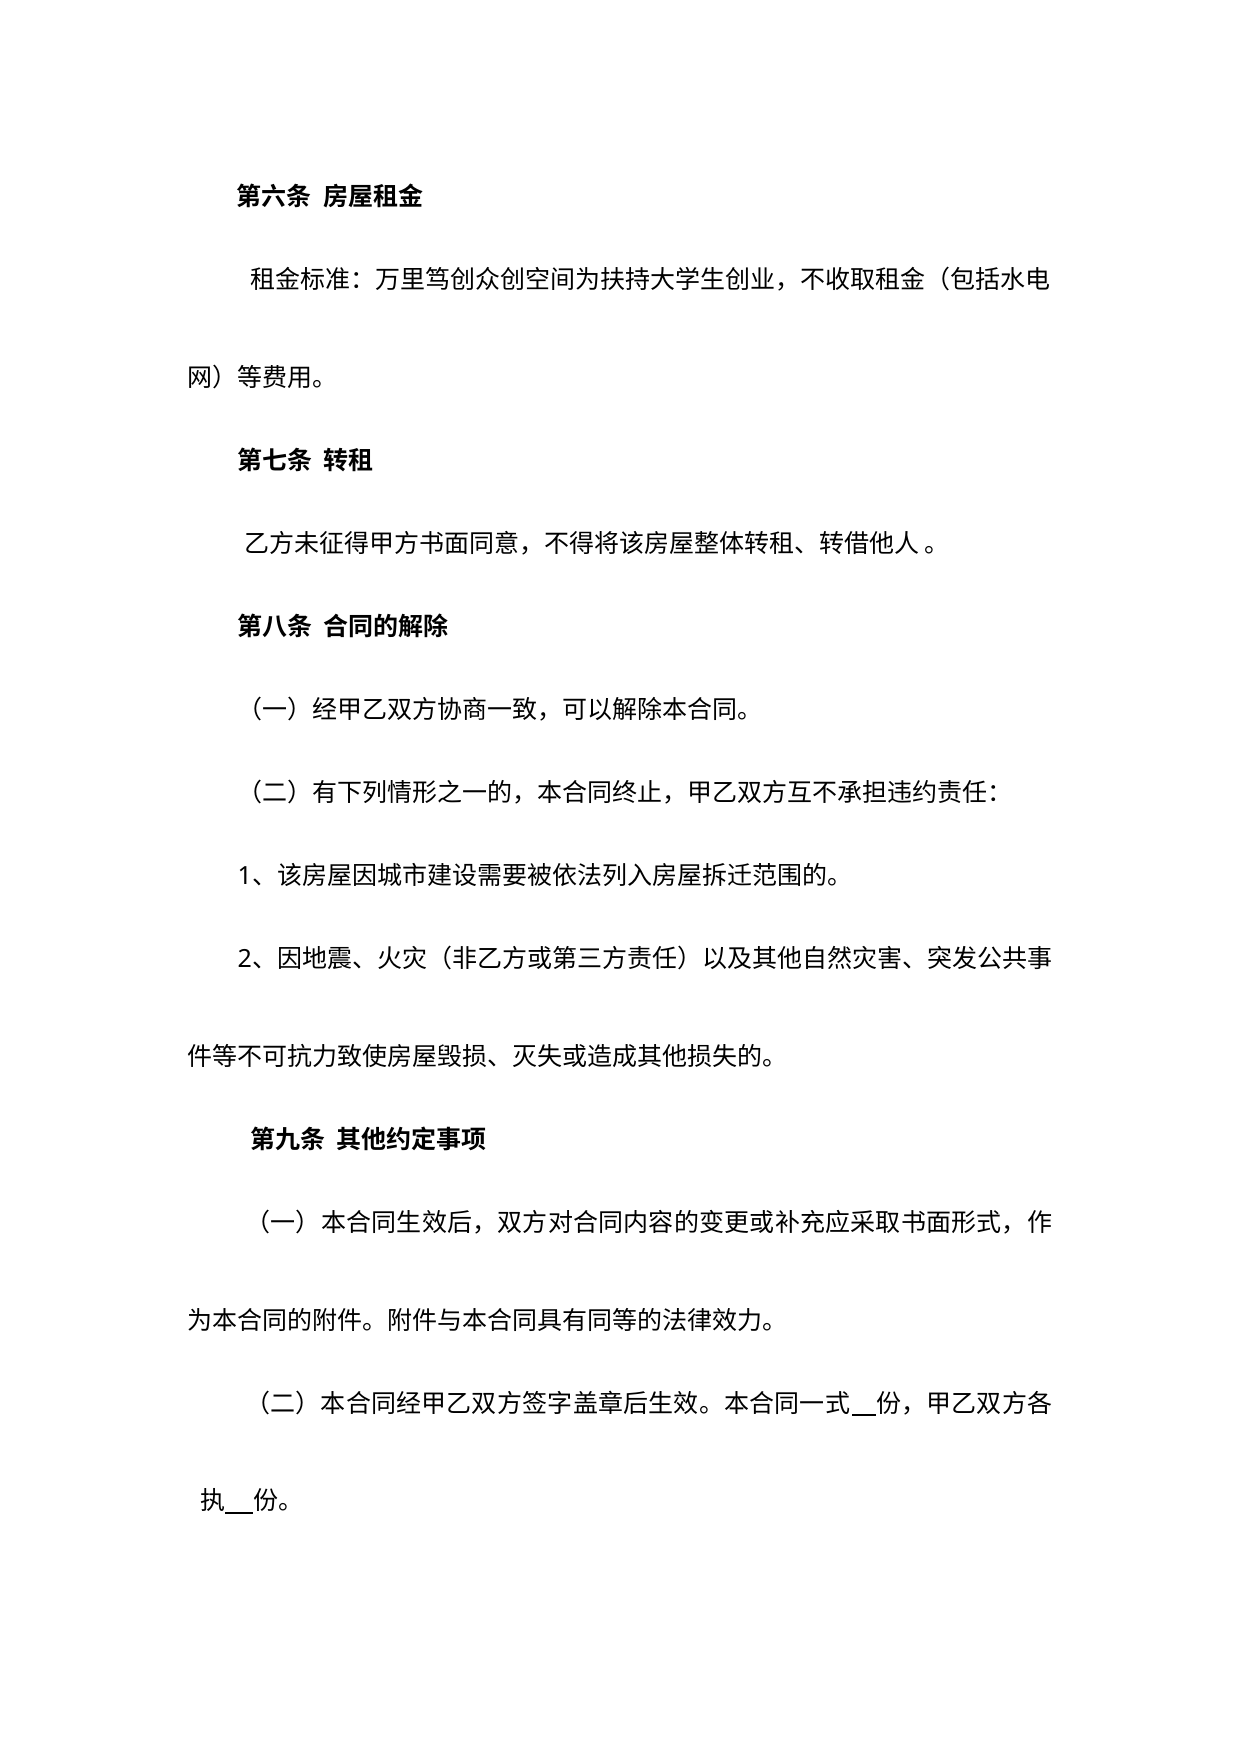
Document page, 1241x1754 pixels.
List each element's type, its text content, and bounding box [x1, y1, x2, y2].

text 第六条 房屋租金 [187, 162, 1053, 227]
text 2、因地震、火灾（非乙方或第三方责任）以及其他自然灾害、突发公共事件等不可抗力致使房屋毁损、灭失或造成其他损失的。 [187, 924, 1053, 1087]
text （二）本合同经甲乙双方签字盖章后生效。本合同一式 份，甲乙双方各执 份。 [200, 1369, 1053, 1531]
text 第八条 合同的解除 [187, 592, 1053, 657]
text （一）本合同生效后，双方对合同内容的变更或补充应采取书面形式，作为本合同的附件。附件与本合同具有同等的法律效力。 [187, 1188, 1053, 1351]
text 1、该房屋因城市建设需要被依法列入房屋拆迁范围的。 [187, 841, 1053, 906]
text 第七条 转租 [187, 426, 1053, 491]
text （二）有下列情形之一的，本合同终止，甲乙双方互不承担违约责任： [187, 758, 1053, 823]
text 乙方未征得甲方书面同意，不得将该房屋整体转租、转借他人 。 [187, 509, 1053, 574]
text （一）经甲乙双方协商一致，可以解除本合同。 [187, 675, 1053, 740]
text 第九条 其他约定事项 [187, 1105, 1053, 1170]
text 租金标准：万里笃创众创空间为扶持大学生创业，不收取租金（包括水电网）等费用。 [187, 245, 1053, 408]
